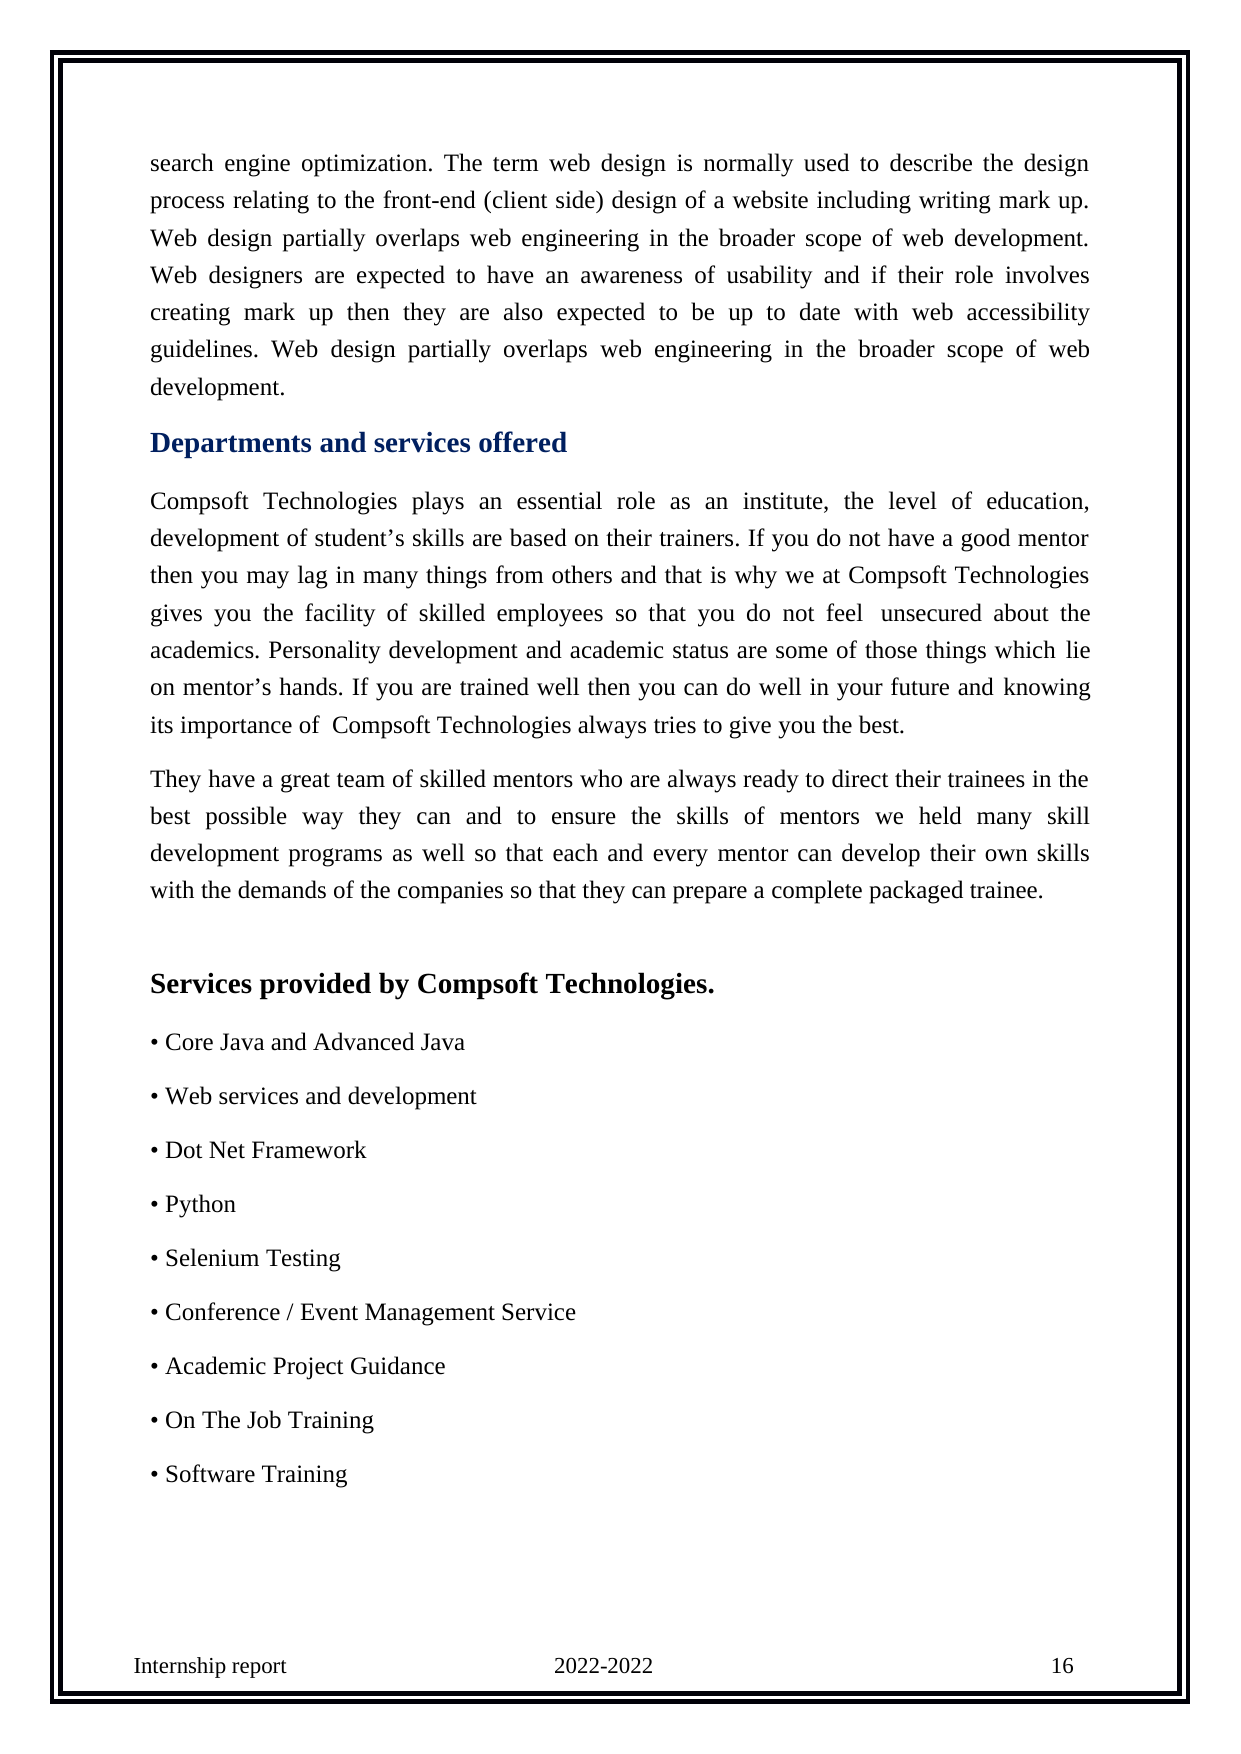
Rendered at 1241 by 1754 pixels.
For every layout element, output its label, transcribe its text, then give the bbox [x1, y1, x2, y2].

list Selenium Testing [150, 1243, 1113, 1272]
text They have a great team of skilled mentors who are always ready to direct their trainees in the best possible way they can and to ensure the skills of mentors we held many skill development programs as well so that each and every mentor can develop their own skills with the demands of the companies so that they can prepare a complete packaged trainee. [150, 764, 1091, 904]
text search engine optimization. The term web design is normally used to describe the design process relating to the front-end (client side) design of a website including writing mark up. Web design partially overlaps web engineering in the broader scope of web development. Web designers are expected to have an awareness of usability and if their role involves creating mark up then they are also expected to be up to date with web accessibility guidelines. Web design partially overlaps web engineering in the broader scope of web development. [150, 148, 1091, 401]
list Academic Project Guidance [150, 1351, 1113, 1380]
list On The Job Training [150, 1405, 1113, 1434]
list Dot Net Framework [150, 1135, 1113, 1163]
text Compsoft Technologies plays an essential role as an institute, the level of education, development of student’s skills are based on their trainers. If you do not have a good mentor then you may lag in many things from others and that is why we at Compsoft Technologies gives you the facility of skilled employees so that you do not feel unsecured about the academics. Personality development and academic status are some of those things which lie on mentor’s hands. If you are trained well then you can do well in your future and knowing its importance of Compsoft Technologies always tries to give you the best. [150, 486, 1091, 738]
subtitle Services provided by Compsoft Technologies. [150, 966, 1113, 1000]
list Software Training [150, 1459, 1113, 1488]
subtitle Departments and services offered [150, 426, 1113, 459]
list Python [150, 1189, 1113, 1218]
list Conference / Event Management Service [150, 1297, 1113, 1326]
list Web services and development [150, 1081, 1113, 1110]
list Core Java and Advanced Java [150, 1027, 1113, 1055]
